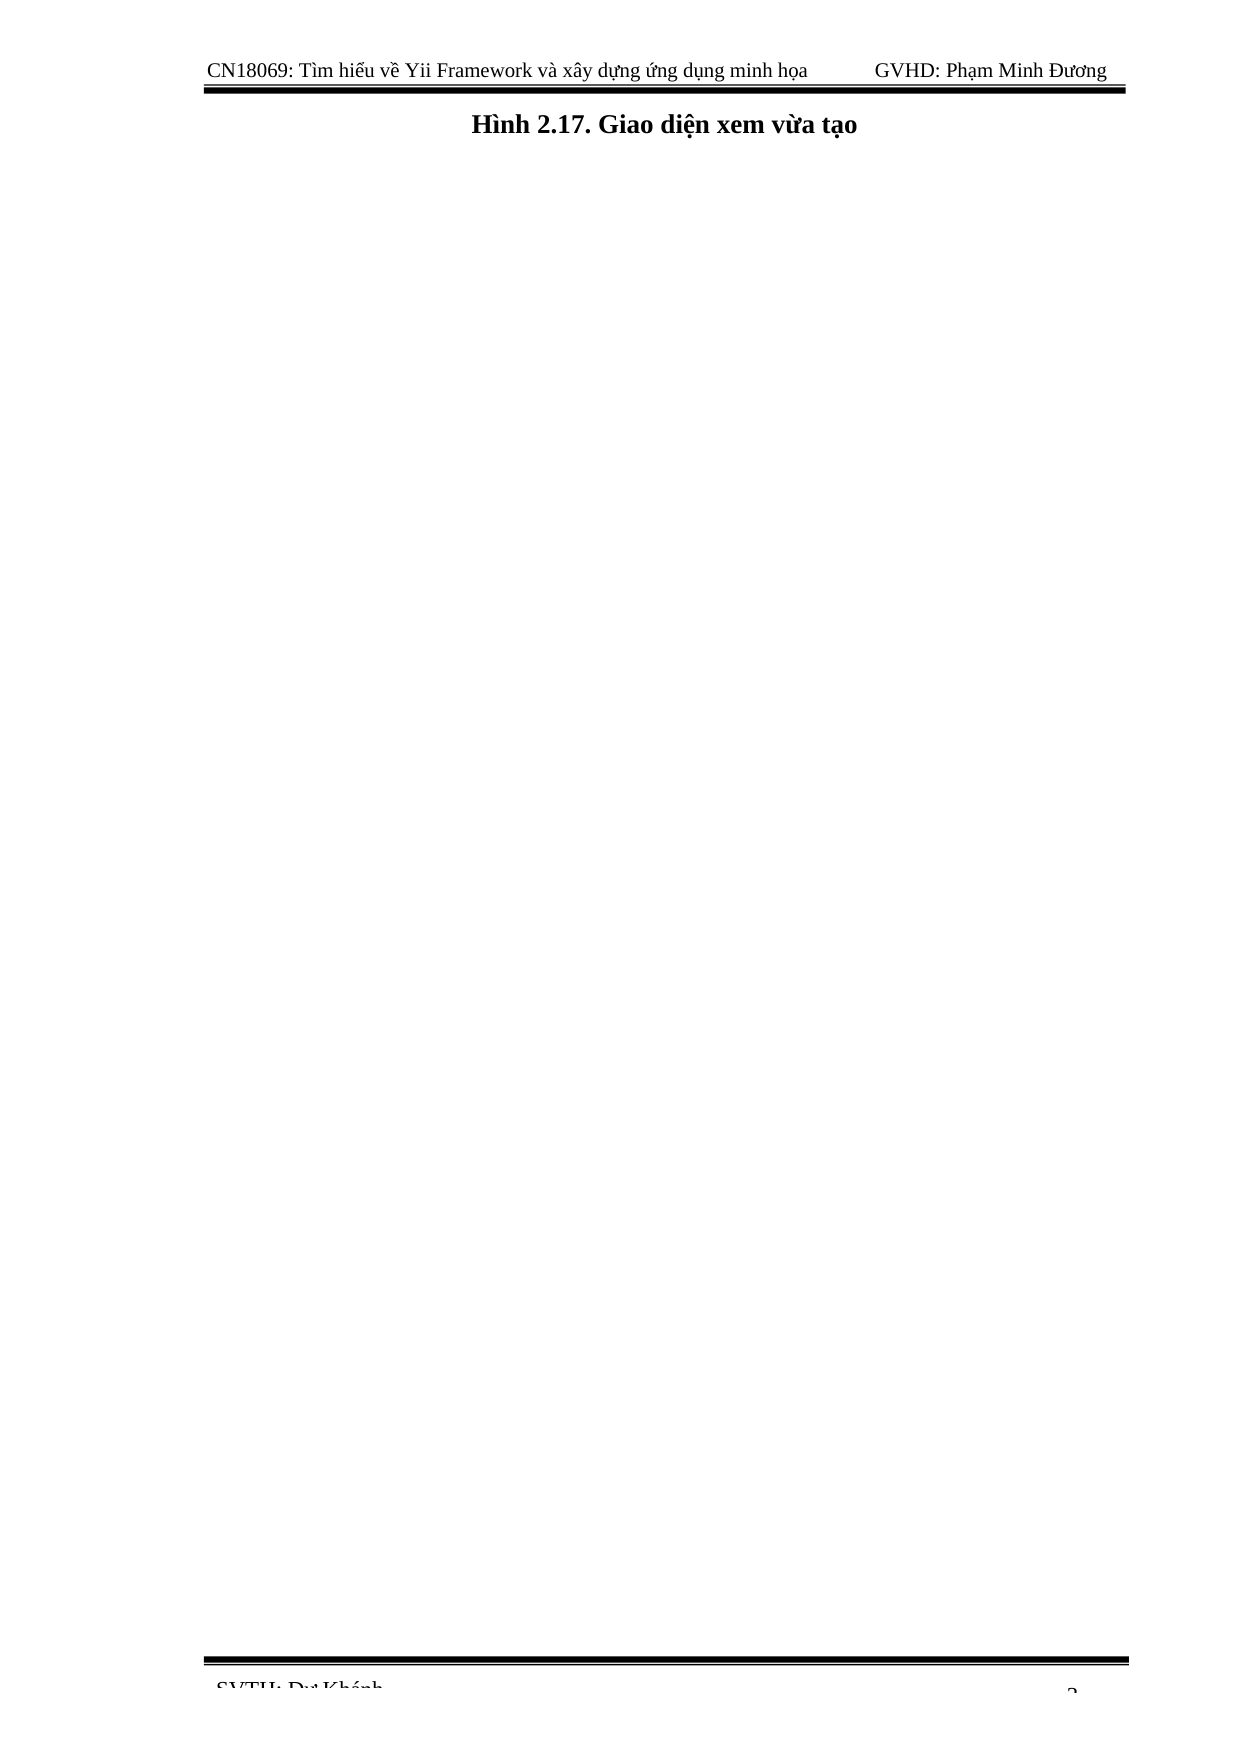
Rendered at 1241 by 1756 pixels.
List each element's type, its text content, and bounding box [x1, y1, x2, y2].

text Hình 2.17. Giao diện xem vừa tạo [471, 108, 1159, 139]
